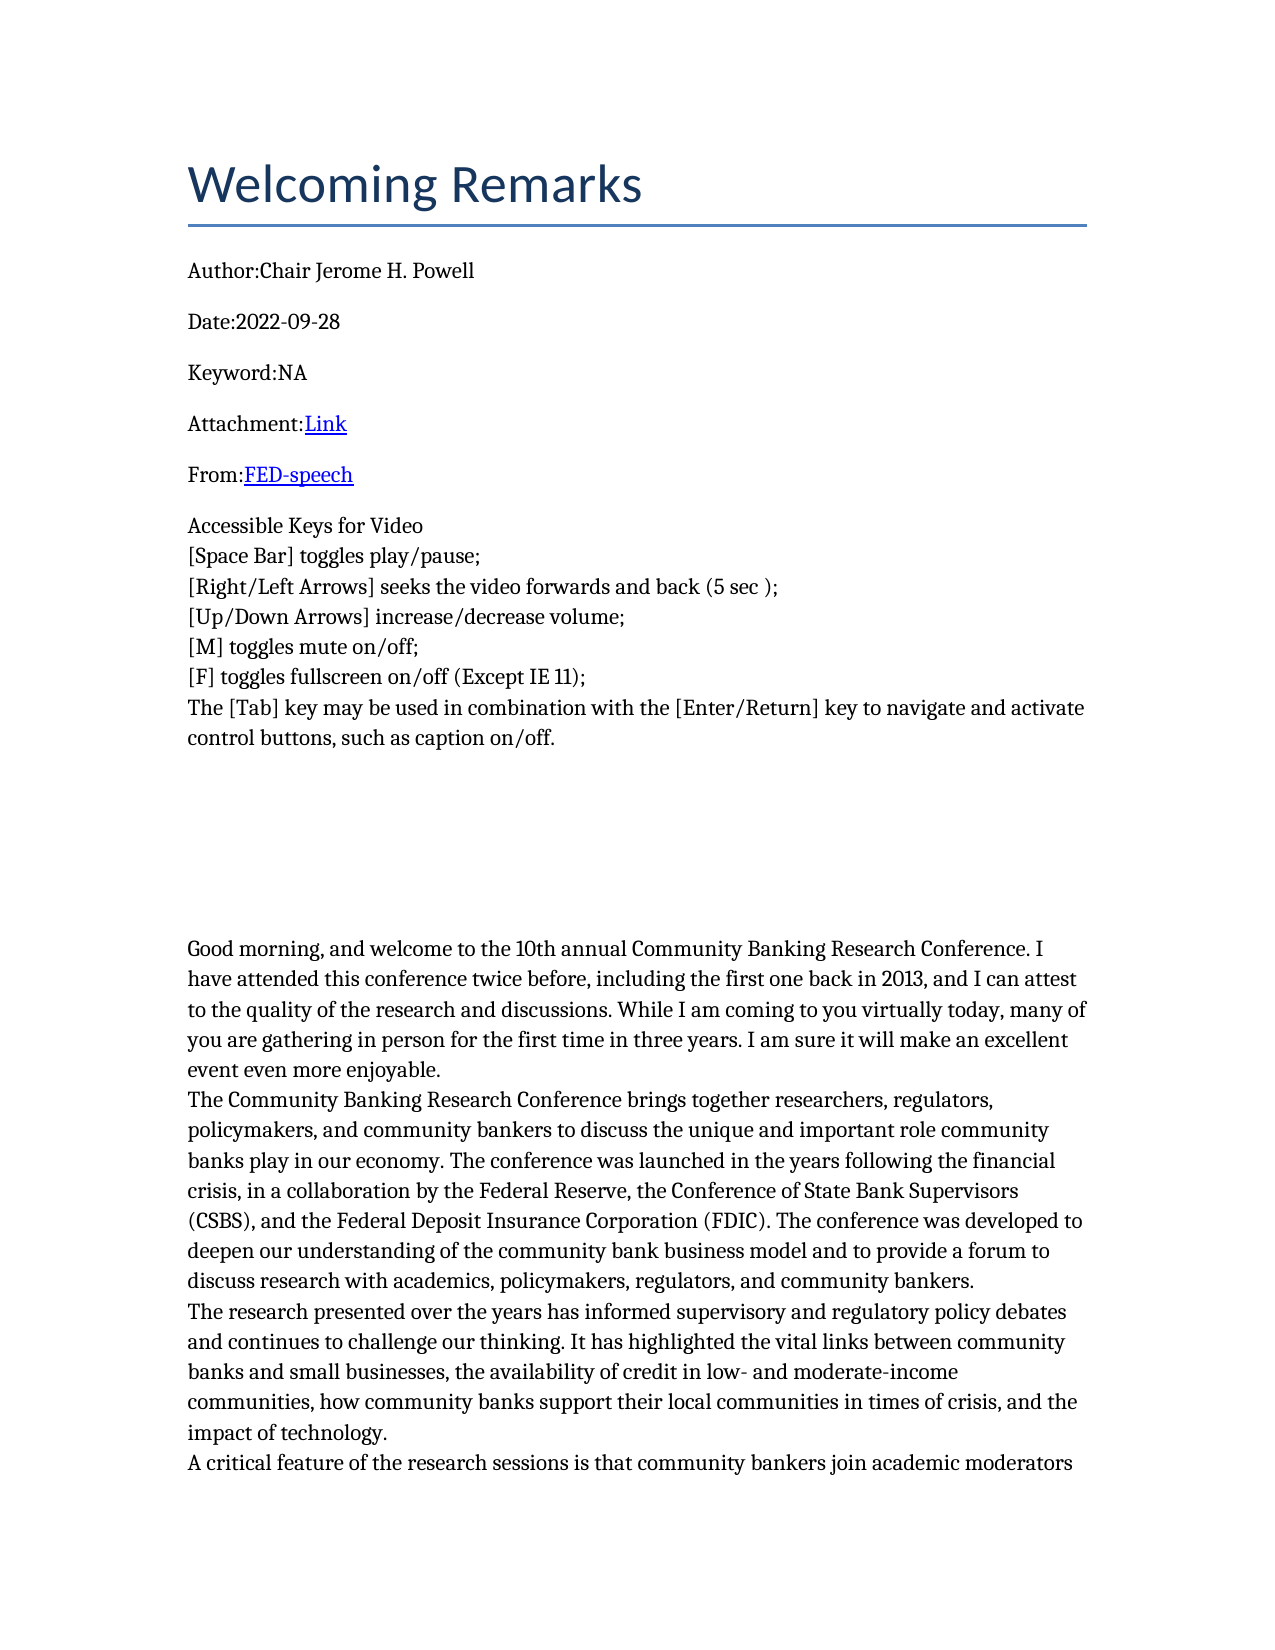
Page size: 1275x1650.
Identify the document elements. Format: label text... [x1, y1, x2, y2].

text Author:Chair Jerome H. Powell [187, 258, 1087, 284]
title Welcoming Remarks [187, 150, 1087, 227]
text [187, 513, 1087, 1476]
text From:FED-speech [187, 462, 1087, 488]
text Attachment:Link [187, 411, 1087, 437]
text Keyword:NA [187, 360, 1087, 386]
text Date:2022-09-28 [187, 309, 1087, 335]
